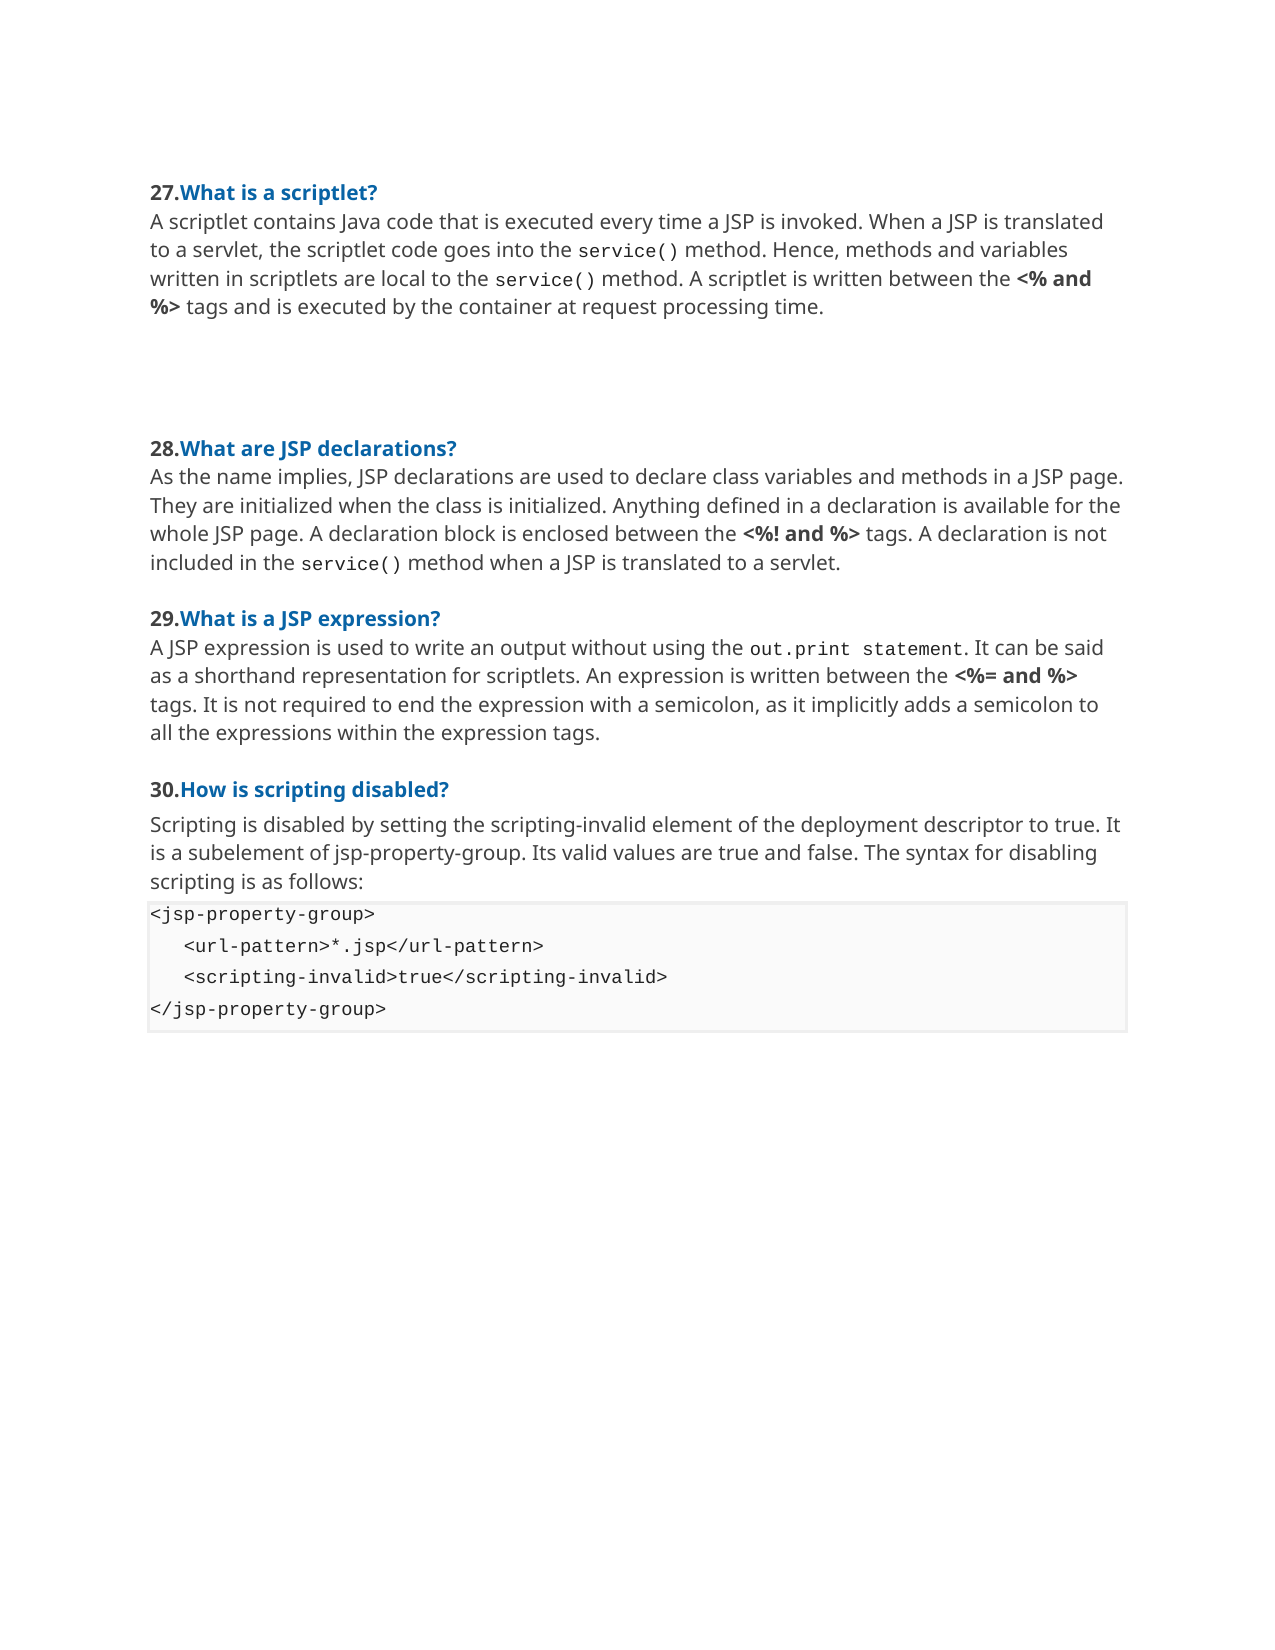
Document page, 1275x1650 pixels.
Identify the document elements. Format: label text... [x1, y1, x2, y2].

text <jsp-property-group> [150, 905, 1125, 926]
text </jsp-property-group> [150, 997, 1125, 1030]
text 27.What is a scriptlet? [150, 150, 1125, 207]
text <url-pattern>*.jsp</url-pattern> [150, 933, 1125, 958]
text 29.What is a JSP expression? [150, 576, 1125, 633]
text Scripting is disabled by setting the scripting-invalid element of the deployment descriptor to true. It is a subelement of jsp-property-group. Its valid values are true and false. The syntax for disabling scripting is as follows: [150, 810, 1125, 895]
text As the name implies, JSP declarations are used to declare class variables and methods in a JSP page. They are initialized when the class is initialized. Anything defined in a declaration is available for the whole JSP page. A declaration block is enclosed between the <%! and %> tags. A declaration is not included in the service() method when a JSP is translated to a servlet. [150, 462, 1125, 576]
text 30.How is scripting disabled? [150, 747, 1125, 804]
text <scripting-invalid>true</scripting-invalid> [150, 965, 1125, 989]
text A JSP expression is used to write an output without using the out.print statement. It can be said as a shorthand representation for scriptlets. An expression is written between the <%= and %> tags. It is not required to end the expression with a semicolon, as it implicitly adds a semicolon to all the expressions within the expression tags. [150, 633, 1125, 747]
text A scriptlet contains Java code that is executed every time a JSP is invoked. When a JSP is translated to a servlet, the scriptlet code goes into the service() method. Hence, methods and variables written in scriptlets are local to the service() method. A scriptlet is written between the <% and %> tags and is executed by the container at request processing time. [150, 207, 1125, 321]
text 28.What are JSP declarations? [150, 434, 1125, 462]
